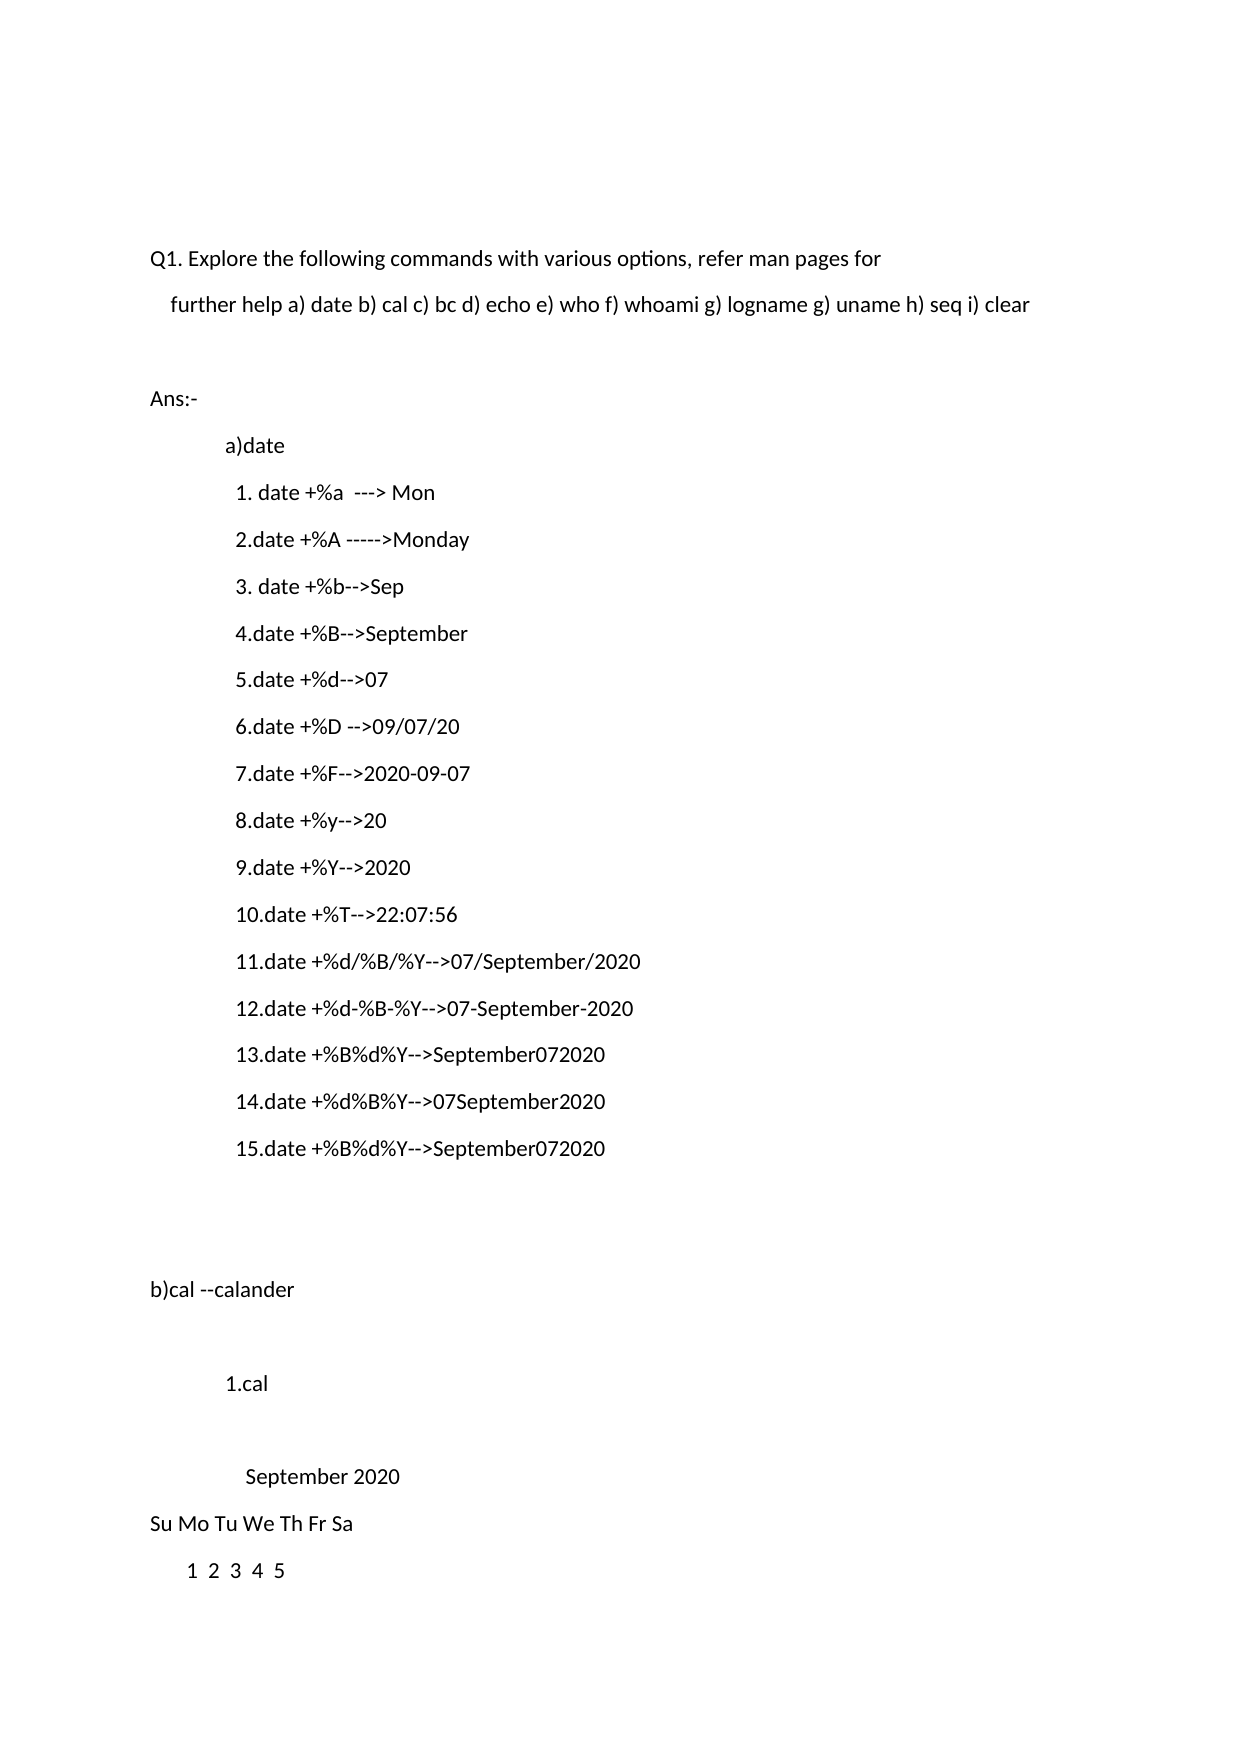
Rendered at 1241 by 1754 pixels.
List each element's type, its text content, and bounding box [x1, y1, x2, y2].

text 2.date +%A ----->Monday [150, 525, 1090, 553]
text Ans:- [150, 384, 1090, 412]
text 10.date +%T-->22:07:56 [150, 900, 1090, 928]
text 14.date +%d%B%Y-->07September2020 [150, 1087, 1090, 1116]
text 8.date +%y-->20 [150, 806, 1090, 834]
text Su Mo Tu We Th Fr Sa [150, 1509, 1090, 1537]
text 5.date +%d-->07 [150, 666, 1090, 694]
text September 2020 [150, 1462, 1090, 1491]
text b)cal --calander [150, 1275, 1090, 1303]
text 7.date +%F-->2020-09-07 [150, 759, 1090, 787]
text 6.date +%D -->09/07/20 [150, 712, 1090, 741]
text 11.date +%d/%B/%Y-->07/September/2020 [150, 947, 1090, 975]
text 15.date +%B%d%Y-->September072020 [150, 1134, 1090, 1162]
text 1 2 3 4 5 [150, 1556, 1090, 1584]
text 1. date +%a ---> Mon [150, 478, 1090, 506]
text 3. date +%b-->Sep [150, 572, 1090, 600]
text further help a) date b) cal c) bc d) echo e) who f) whoami g) logname g) uname h) seq i) clear [150, 291, 1090, 319]
text 1.cal [150, 1369, 1090, 1397]
text 13.date +%B%d%Y-->September072020 [150, 1041, 1090, 1069]
text a)date [150, 431, 1090, 459]
text 4.date +%B-->September [150, 619, 1090, 647]
text 12.date +%d-%B-%Y-->07-September-2020 [150, 994, 1090, 1022]
text 9.date +%Y-->2020 [150, 853, 1090, 881]
text Q1. Explore the following commands with various options, refer man pages for [150, 244, 1090, 272]
